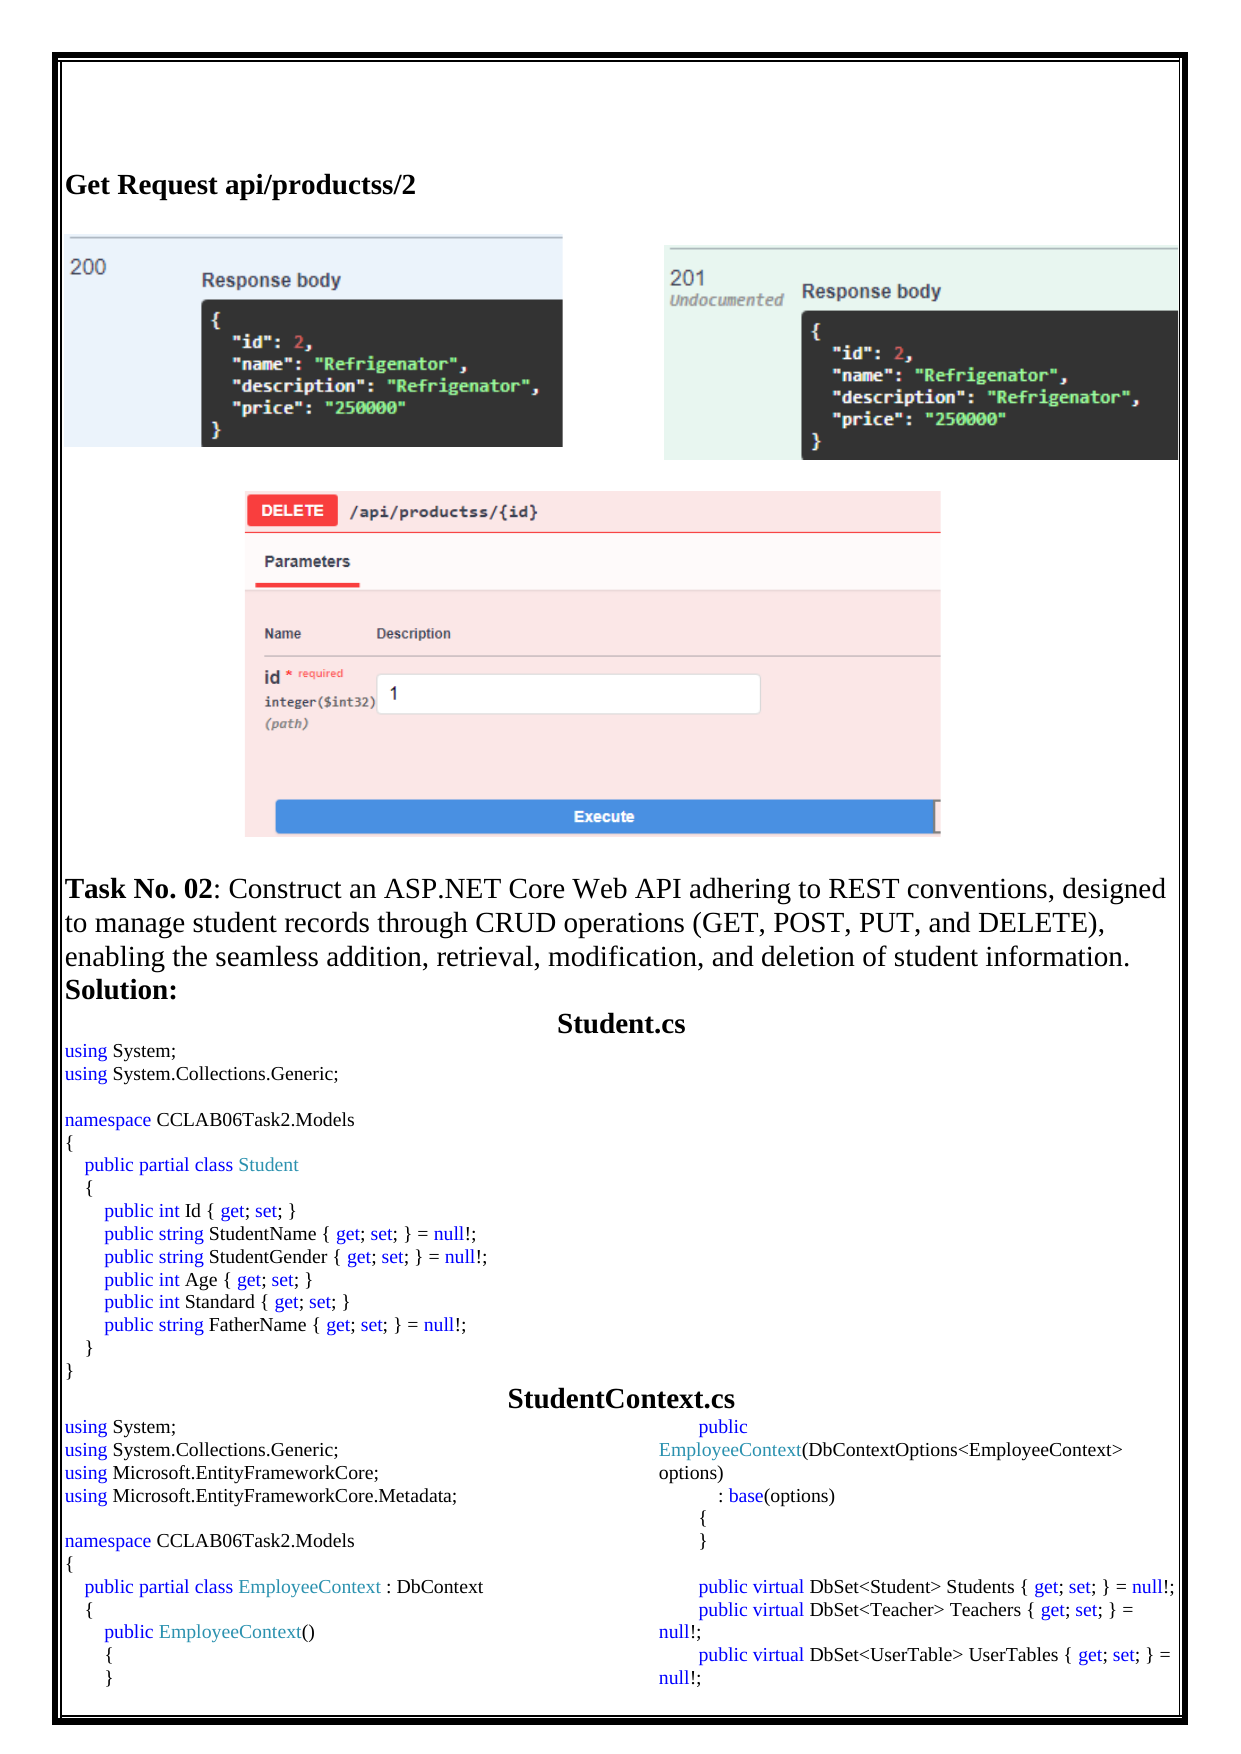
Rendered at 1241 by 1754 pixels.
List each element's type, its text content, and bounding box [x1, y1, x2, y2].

text public EmployeeContext(DbContextOptions<EmployeeContext> options) [659, 1415, 1178, 1483]
text public partial class Student [64, 1153, 1178, 1176]
text public partial class EmployeeContext : DbContext [64, 1575, 584, 1598]
text StudentContext.cs [64, 1382, 1178, 1415]
text public EmployeeContext() [64, 1620, 584, 1643]
text using Microsoft.EntityFrameworkCore.Metadata; [64, 1483, 584, 1506]
text public int Standard { get; set; } [64, 1290, 1178, 1313]
text public string StudentName { get; set; } = null!; [64, 1222, 1178, 1245]
text public string StudentGender { get; set; } = null!; [64, 1245, 1178, 1267]
text { [64, 1643, 584, 1666]
text public string FatherName { get; set; } = null!; [64, 1313, 1178, 1336]
text : base(options) [659, 1483, 1178, 1506]
text { [64, 1131, 1178, 1153]
text Solution: [64, 972, 1178, 1006]
picture [664, 245, 1179, 460]
text using System; [64, 1039, 1178, 1062]
text public int Id { get; set; } [64, 1199, 1178, 1222]
text namespace CCLAB06Task2.Models [64, 1108, 1178, 1131]
text using System.Collections.Generic; [64, 1438, 584, 1461]
text public int Age { get; set; } [64, 1267, 1178, 1290]
text { [64, 1598, 584, 1620]
text { [64, 1176, 1178, 1199]
text using System; [64, 1415, 584, 1438]
text Student.cs [64, 1006, 1178, 1039]
text using System.Collections.Generic; [64, 1062, 1178, 1085]
text { [659, 1506, 1178, 1529]
picture [64, 234, 563, 447]
text } [64, 1336, 1178, 1359]
text public virtual DbSet<Teacher> Teachers { get; set; } = null!; [659, 1598, 1178, 1643]
text public virtual DbSet<Student> Students { get; set; } = null!; [659, 1575, 1178, 1598]
text using Microsoft.EntityFrameworkCore; [64, 1461, 584, 1483]
text } [64, 1666, 584, 1689]
text } [659, 1529, 1178, 1552]
text } [64, 1359, 1178, 1382]
text { [64, 1552, 584, 1575]
picture [244, 491, 941, 837]
text Task No. 02: Construct an ASP.NET Core Web API adhering to REST conventions, designed to manage student records through CRUD operations (GET, POST, PUT, and DELETE), enabling the seamless addition, retrieval, modification, and deletion of student information. [64, 872, 1178, 972]
text public virtual DbSet<UserTable> UserTables { get; set; } = null!; [659, 1643, 1178, 1689]
text namespace CCLAB06Task2.Models [64, 1529, 584, 1552]
text Get Request api/productss/2 [64, 167, 1178, 201]
